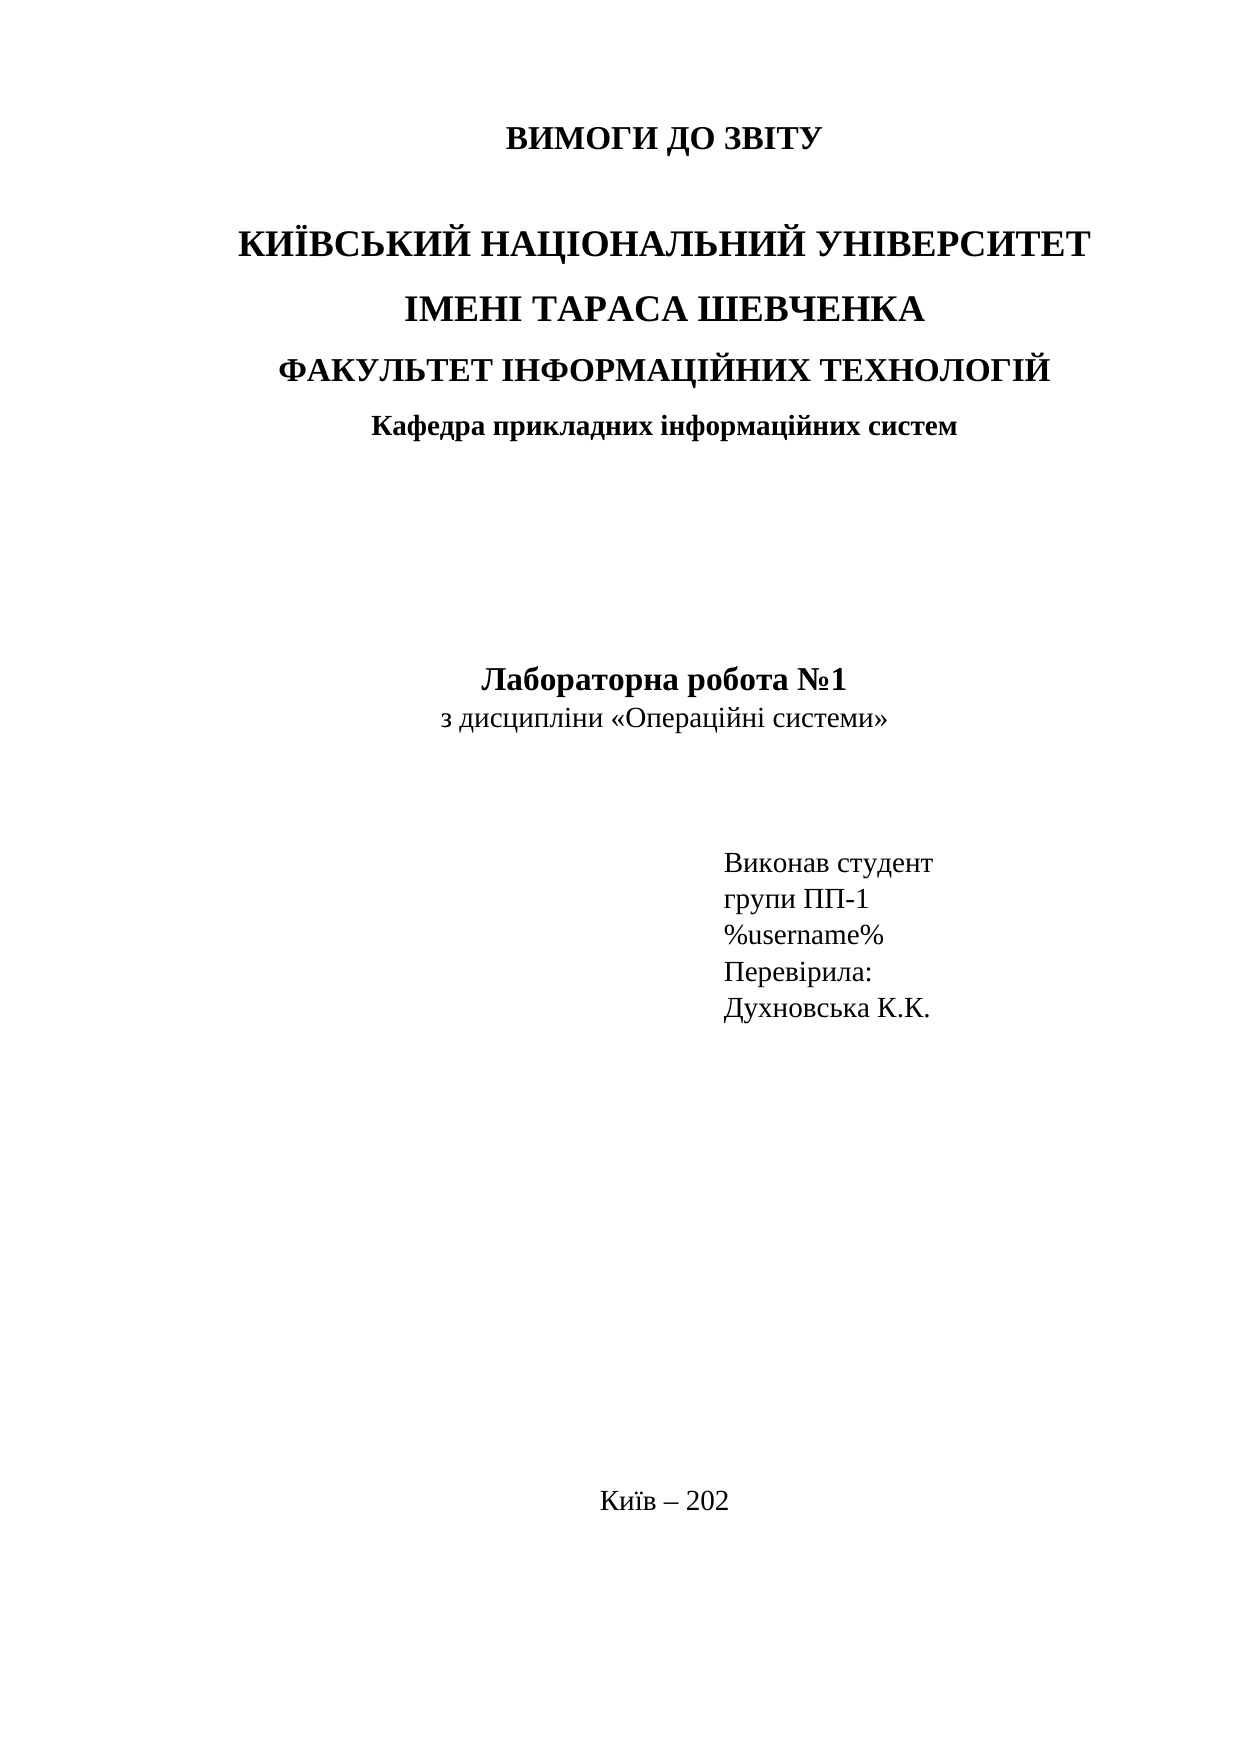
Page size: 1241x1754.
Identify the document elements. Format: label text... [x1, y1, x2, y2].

text Духновська К.К. [177, 990, 1152, 1023]
text КИЇВСЬКИЙ НАЦІОНАЛЬНИЙ УНІВЕРСИТЕТ [177, 221, 1152, 264]
text Київ – 202 [177, 1483, 1152, 1517]
text ФАКУЛЬТЕТ ІНФОРМАЦІЙНИХ ТЕХНОЛОГІЙ [177, 351, 1152, 389]
text Перевірила: [177, 954, 1152, 987]
text %username% [177, 917, 1152, 951]
text ІМЕНІ ТАРАСА ШЕВЧЕНКA [177, 286, 1152, 329]
text Виконав студент [177, 845, 1152, 879]
text групи ПП-1 [177, 881, 1152, 915]
text з дисципліни «Операційні системи» [177, 701, 1152, 734]
text Кафедра прикладних інформаційних систем [177, 408, 1152, 442]
text ВИМОГИ ДО ЗВІТУ [177, 118, 1152, 156]
text Лабораторна робота №1 [177, 659, 1152, 698]
